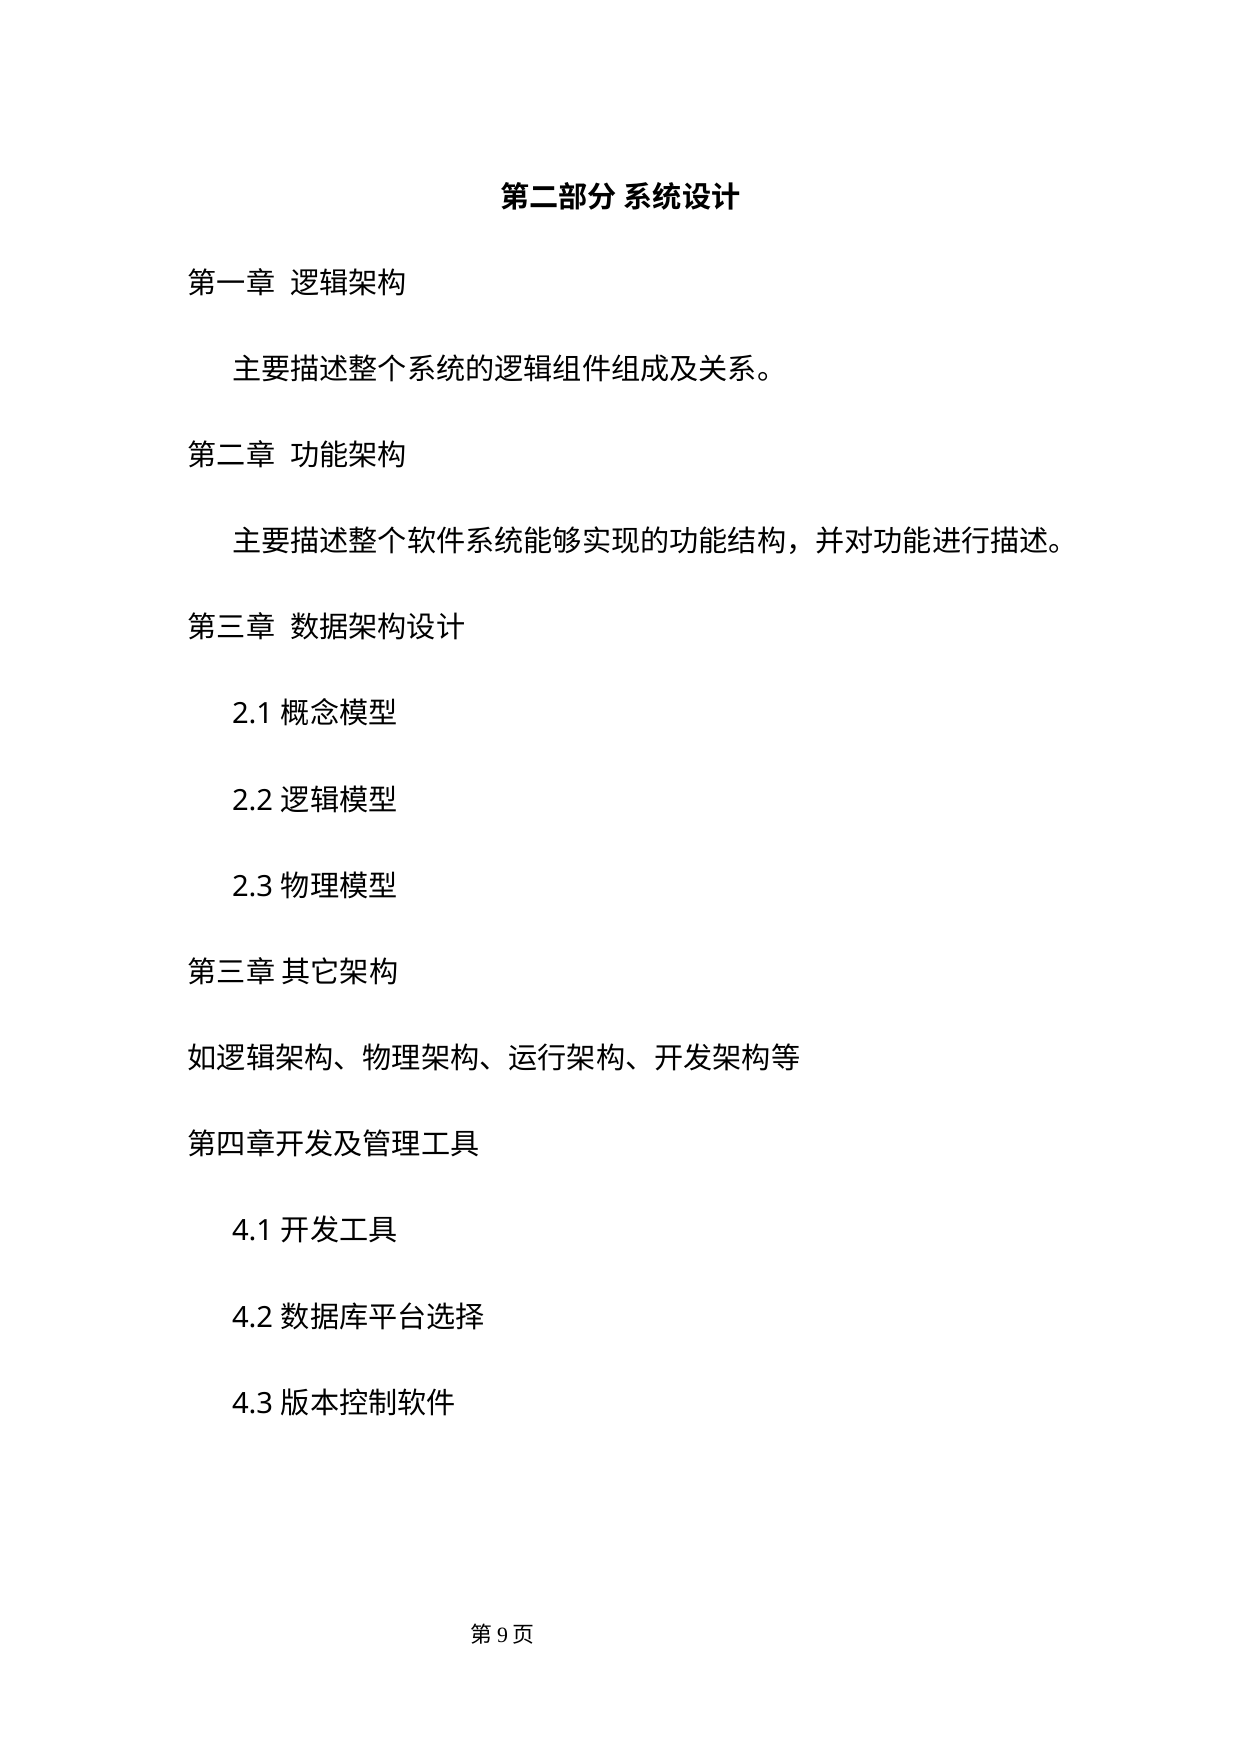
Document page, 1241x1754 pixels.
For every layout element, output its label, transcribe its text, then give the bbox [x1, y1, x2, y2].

text 第三章 其它架构 [187, 937, 1053, 1002]
list 4.2 数据库平台选择 [187, 1282, 1053, 1347]
text 2.3 物理模型 [187, 851, 1053, 916]
list 4.3 版本控制软件 [187, 1368, 1053, 1433]
list 数据架构设计 [187, 593, 1053, 658]
text 2.1 概念模型 [187, 679, 1053, 744]
text 第二部分 系统设计 [187, 162, 1053, 227]
text 2.2 逻辑模型 [187, 765, 1053, 830]
list 4.1 开发工具 [187, 1196, 1053, 1261]
text 如逻辑架构、物理架构、运行架构、开发架构等 [187, 1023, 1053, 1088]
list 主要描述整个系统的逻辑组件组成及关系。 [187, 334, 1053, 399]
text 第四章开发及管理工具 [187, 1109, 1053, 1174]
list 功能架构 [187, 420, 1053, 485]
text 主要描述整个软件系统能够实现的功能结构，并对功能进行描述。 [187, 507, 1053, 572]
list 逻辑架构 [187, 248, 1053, 313]
